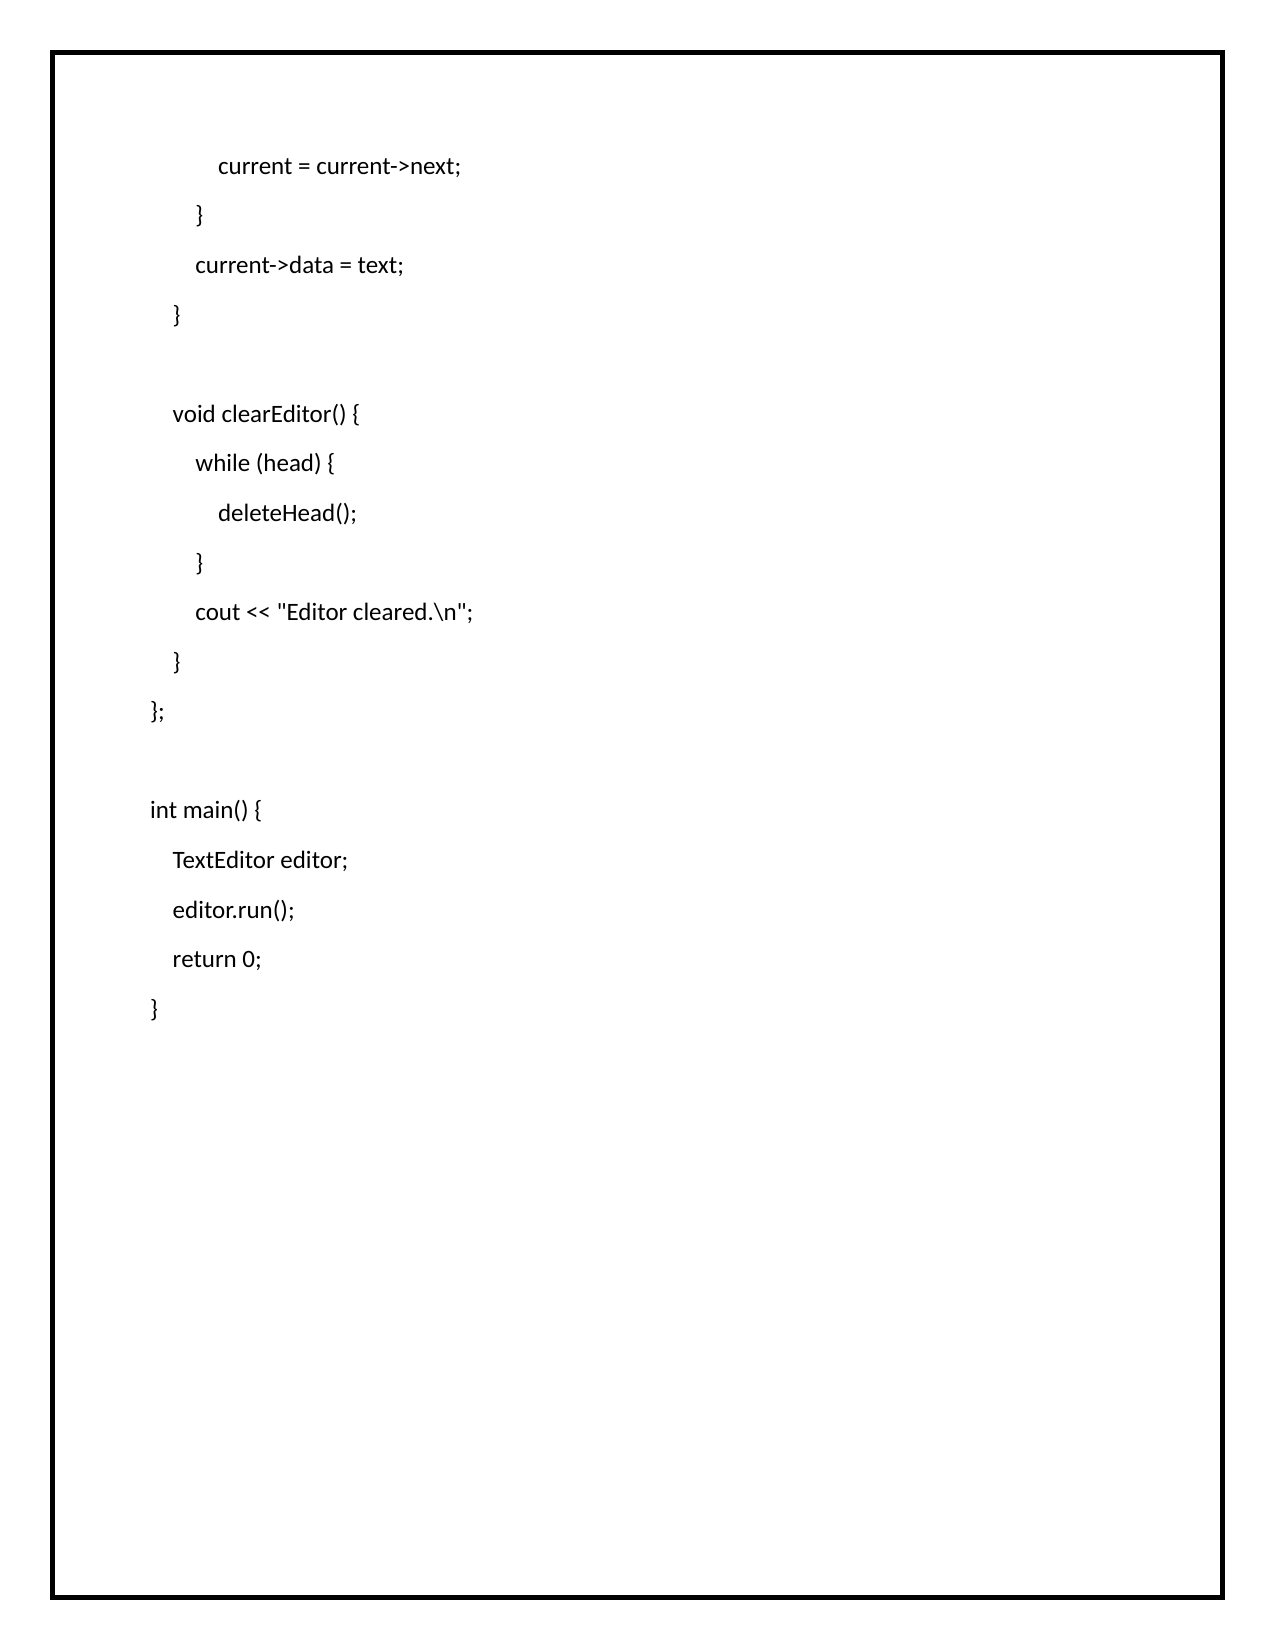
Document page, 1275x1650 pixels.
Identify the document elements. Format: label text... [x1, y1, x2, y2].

text current = current->next; [150, 150, 1125, 181]
text deleteHead(); [150, 497, 1125, 528]
text } [150, 299, 1125, 329]
text cout << "Editor cleared.\n"; [150, 596, 1125, 627]
text editor.run(); [150, 894, 1125, 924]
text } [150, 993, 1125, 1023]
text current->data = text; [150, 249, 1125, 280]
text while (head) { [150, 447, 1125, 478]
text return 0; [150, 943, 1125, 974]
text } [150, 646, 1125, 676]
text }; [150, 695, 1125, 726]
text int main() { [150, 794, 1125, 825]
text } [150, 199, 1125, 230]
text void clearEditor() { [150, 398, 1125, 428]
text } [150, 547, 1125, 577]
text TextEditor editor; [150, 844, 1125, 875]
